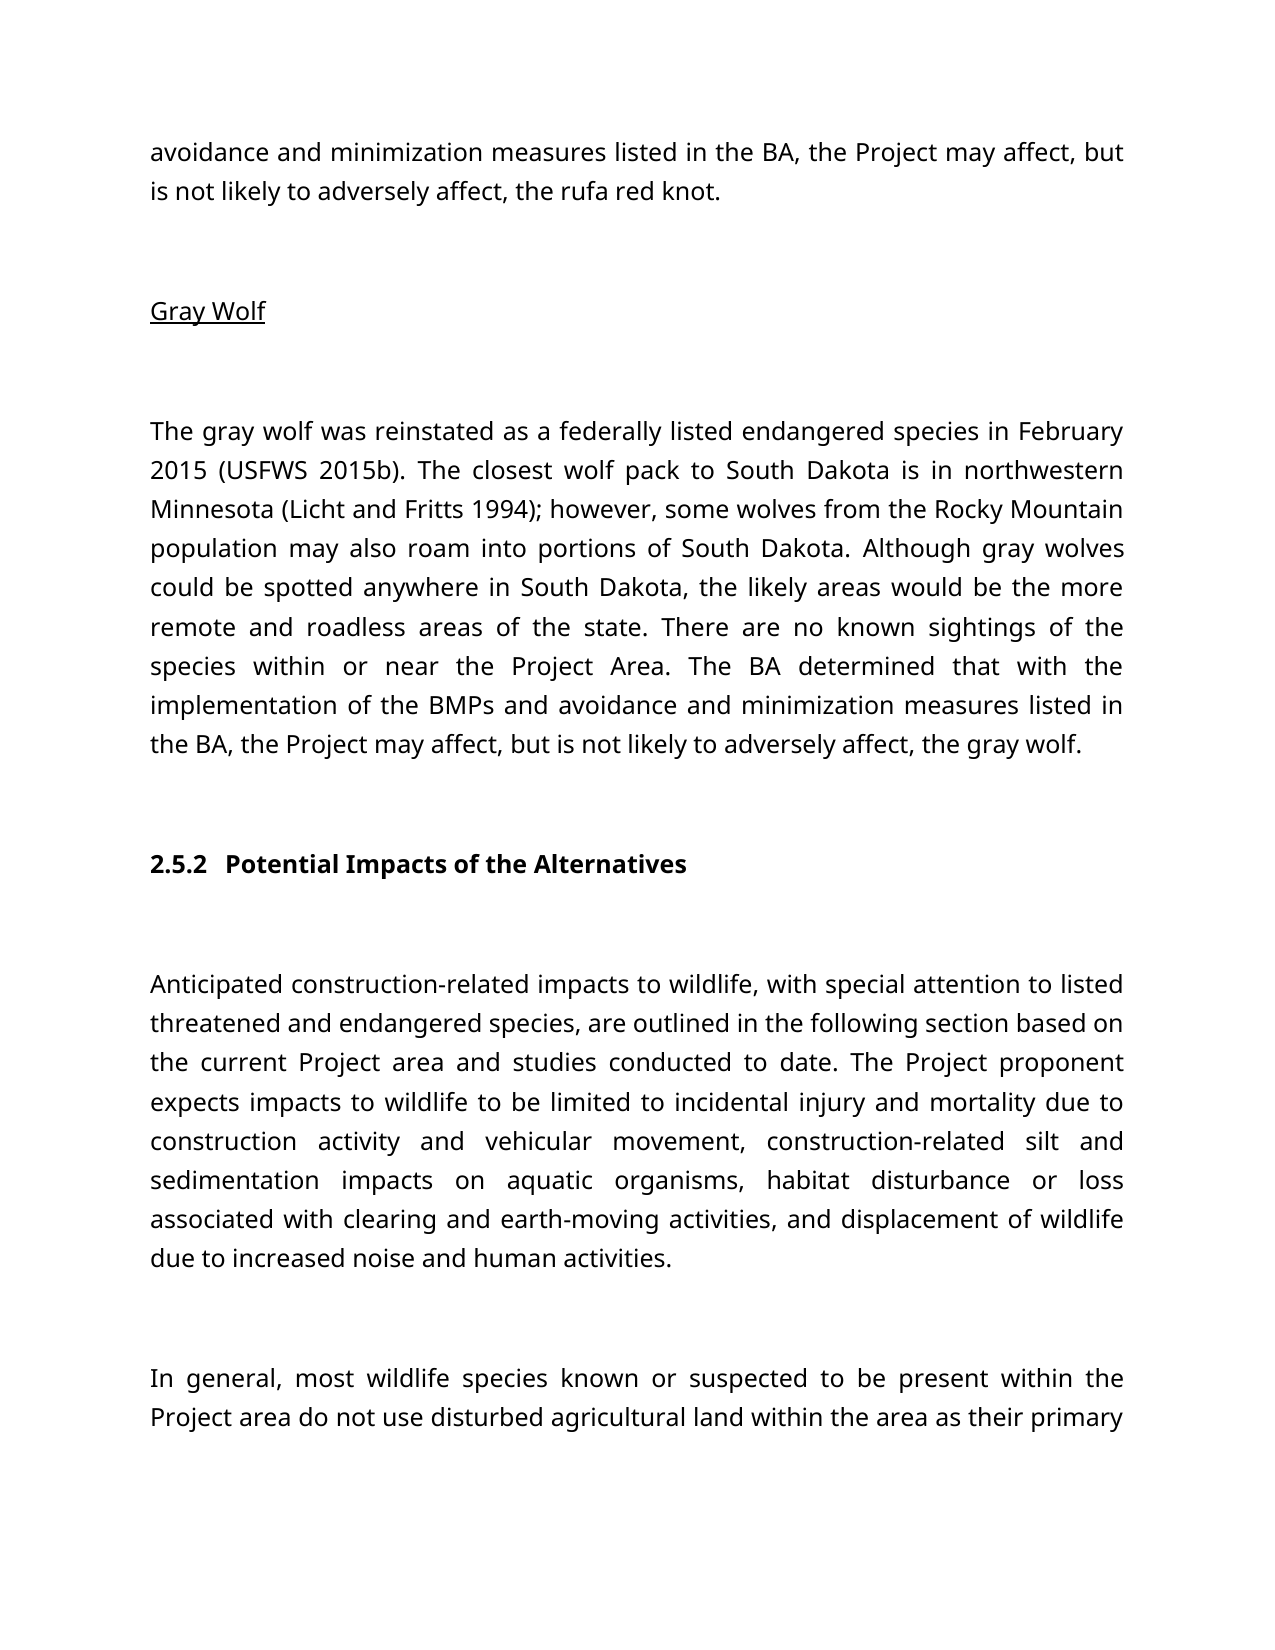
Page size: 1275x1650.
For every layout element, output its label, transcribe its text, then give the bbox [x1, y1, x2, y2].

text Anticipated construction-related impacts to wildlife, with special attention to listed threatened and endangered species, are outlined in the following section based on the current Project area and studies conducted to date. The Project proponent expects impacts to wildlife to be limited to incidental injury and mortality due to construction activity and vehicular movement, construction-related silt and sedimentation impacts on aquatic organisms, habitat disturbance or loss associated with clearing and earth-moving activities, and displacement of wildlife due to increased noise and human activities. [150, 967, 1125, 1275]
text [150, 134, 1125, 207]
subtitle Potential Impacts of the Alternatives [150, 847, 1125, 881]
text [150, 1361, 1125, 1434]
text The gray wolf was reinstated as a federally listed endangered species in February 2015 (USFWS 2015b). The closest wolf pack to South Dakota is in northwestern Minnesota (Licht and Fritts 1994); however, some wolves from the Rocky Mountain population may also roam into portions of South Dakota. Although gray wolves could be spotted anywhere in South Dakota, the likely areas would be the more remote and roadless areas of the state. There are no known sightings of the species within or near the Project Area. The BA determined that with the implementation of the BMPs and avoidance and minimization measures listed in the BA, the Project may affect, but is not likely to adversely affect, the gray wolf. [150, 413, 1125, 761]
text Gray Wolf [150, 293, 1125, 327]
